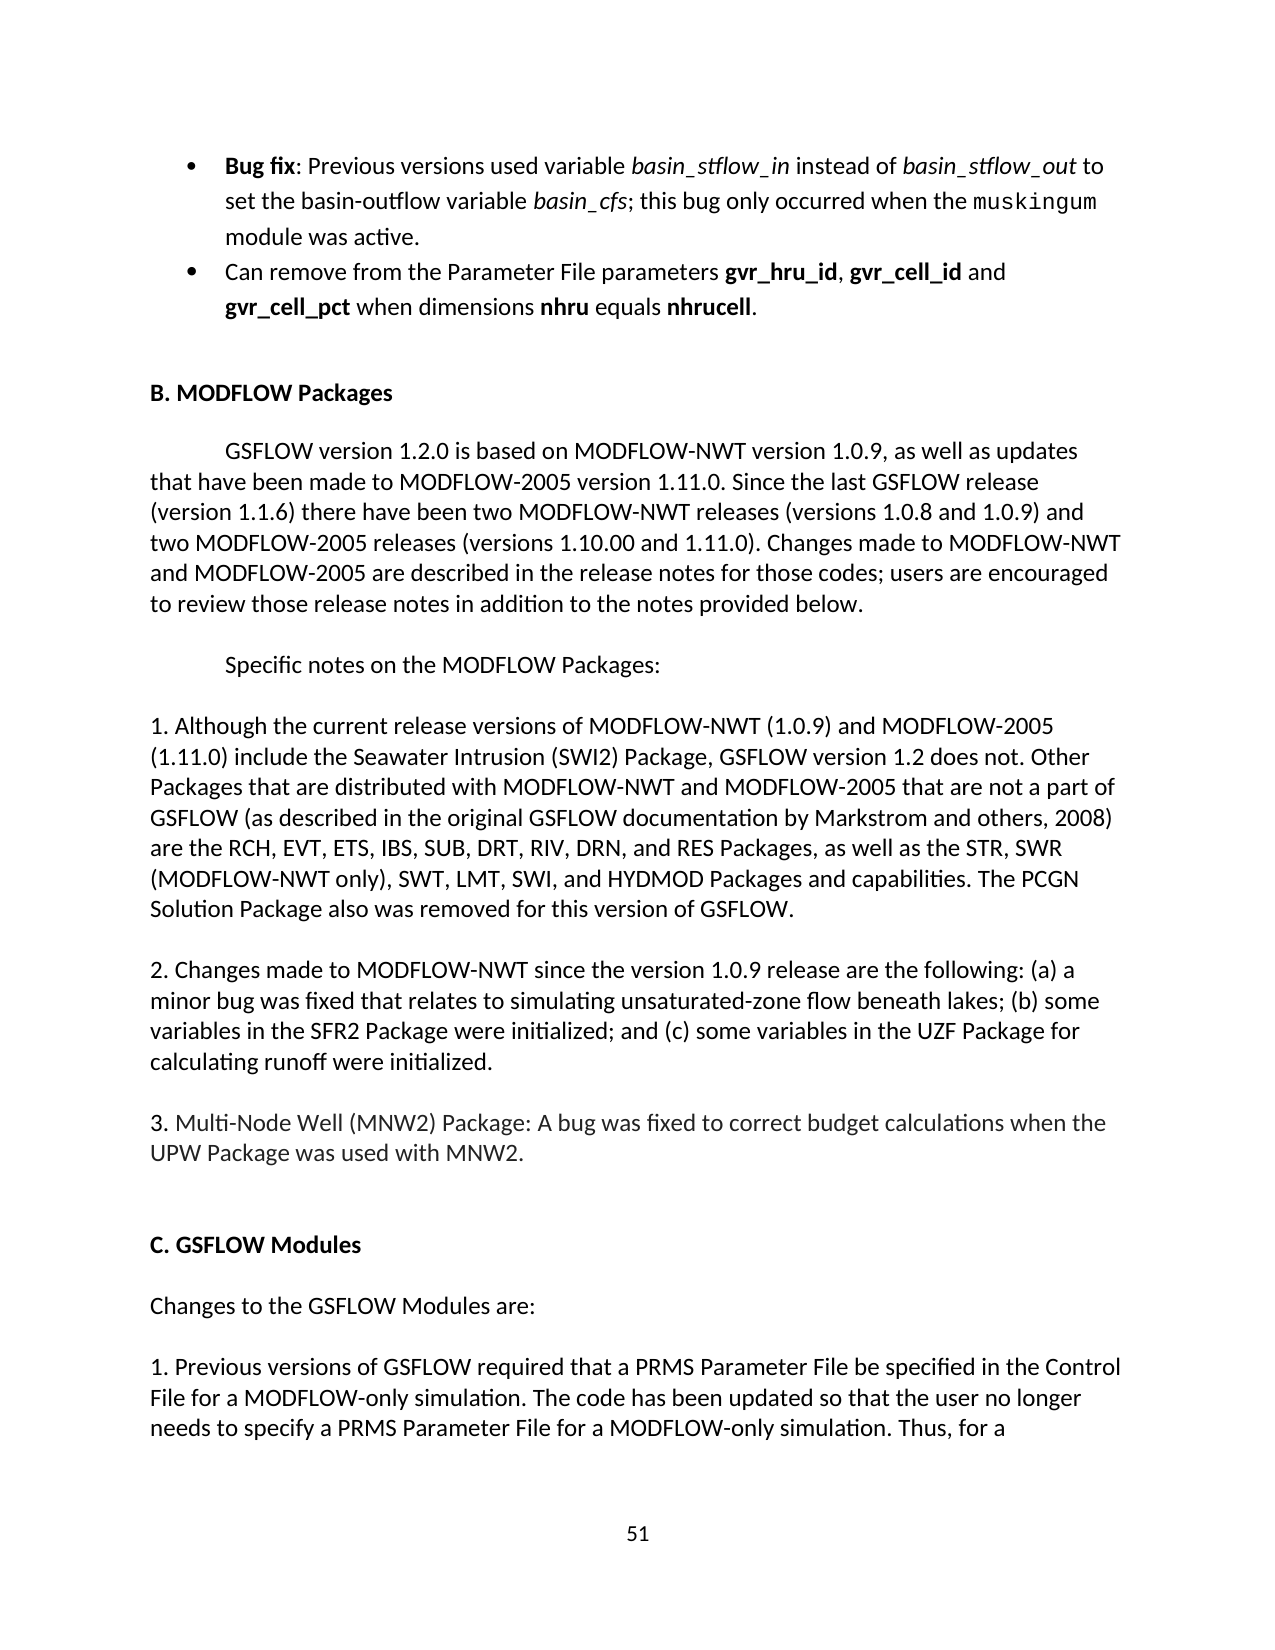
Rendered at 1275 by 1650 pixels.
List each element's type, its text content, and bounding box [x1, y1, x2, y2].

list Bug fix: Previous versions used variable basin_stflow_in instead of basin_stflow_out to set the basin-outflow variable basin_cfs; this bug only occurred when the muskingum module was active. [187, 150, 1125, 251]
text Changes to the GSFLOW Modules are: [150, 1290, 1125, 1321]
text 3. Multi-Node Well (MNW2) Package: A bug was fixed to correct budget calculations when the UPW Package was used with MNW2. [150, 1107, 1125, 1168]
text B. MODFLOW Packages [150, 377, 1125, 407]
text C. GSFLOW Modules [150, 1229, 1125, 1259]
text 1. Although the current release versions of MODFLOW-NWT (1.0.9) and MODFLOW-2005 (1.11.0) include the Seawater Intrusion (SWI2) Package, GSFLOW version 1.2 does not. Other Packages that are distributed with MODFLOW-NWT and MODFLOW-2005 that are not a part of GSFLOW (as described in the original GSFLOW documentation by Markstrom and others, 2008) are the RCH, EVT, ETS, IBS, SUB, DRT, RIV, DRN, and RES Packages, as well as the STR, SWR (MODFLOW-NWT only), SWT, LMT, SWI, and HYDMOD Packages and capabilities. The PCGN Solution Package also was removed for this version of GSFLOW. [150, 710, 1125, 924]
list Can remove from the Parameter File parameters gvr_hru_id, gvr_cell_id and gvr_cell_pct when dimensions nhru equals nhrucell. [187, 256, 1125, 321]
text GSFLOW version 1.2.0 is based on MODFLOW-NWT version 1.0.9, as well as updates that have been made to MODFLOW-2005 version 1.11.0. Since the last GSFLOW release (version 1.1.6) there have been two MODFLOW-NWT releases (versions 1.0.8 and 1.0.9) and two MODFLOW-2005 releases (versions 1.10.00 and 1.11.0). Changes made to MODFLOW-NWT and MODFLOW-2005 are described in the release notes for those codes; users are encouraged to review those release notes in addition to the notes provided below. [150, 436, 1125, 619]
text Specific notes on the MODFLOW Packages: [150, 649, 1125, 680]
text 2. Changes made to MODFLOW-NWT since the version 1.0.9 release are the following: (a) a minor bug was fixed that relates to simulating unsaturated-zone flow beneath lakes; (b) some variables in the SFR2 Package were initialized; and (c) some variables in the UZF Package for calculating runoff were initialized. [150, 954, 1125, 1076]
